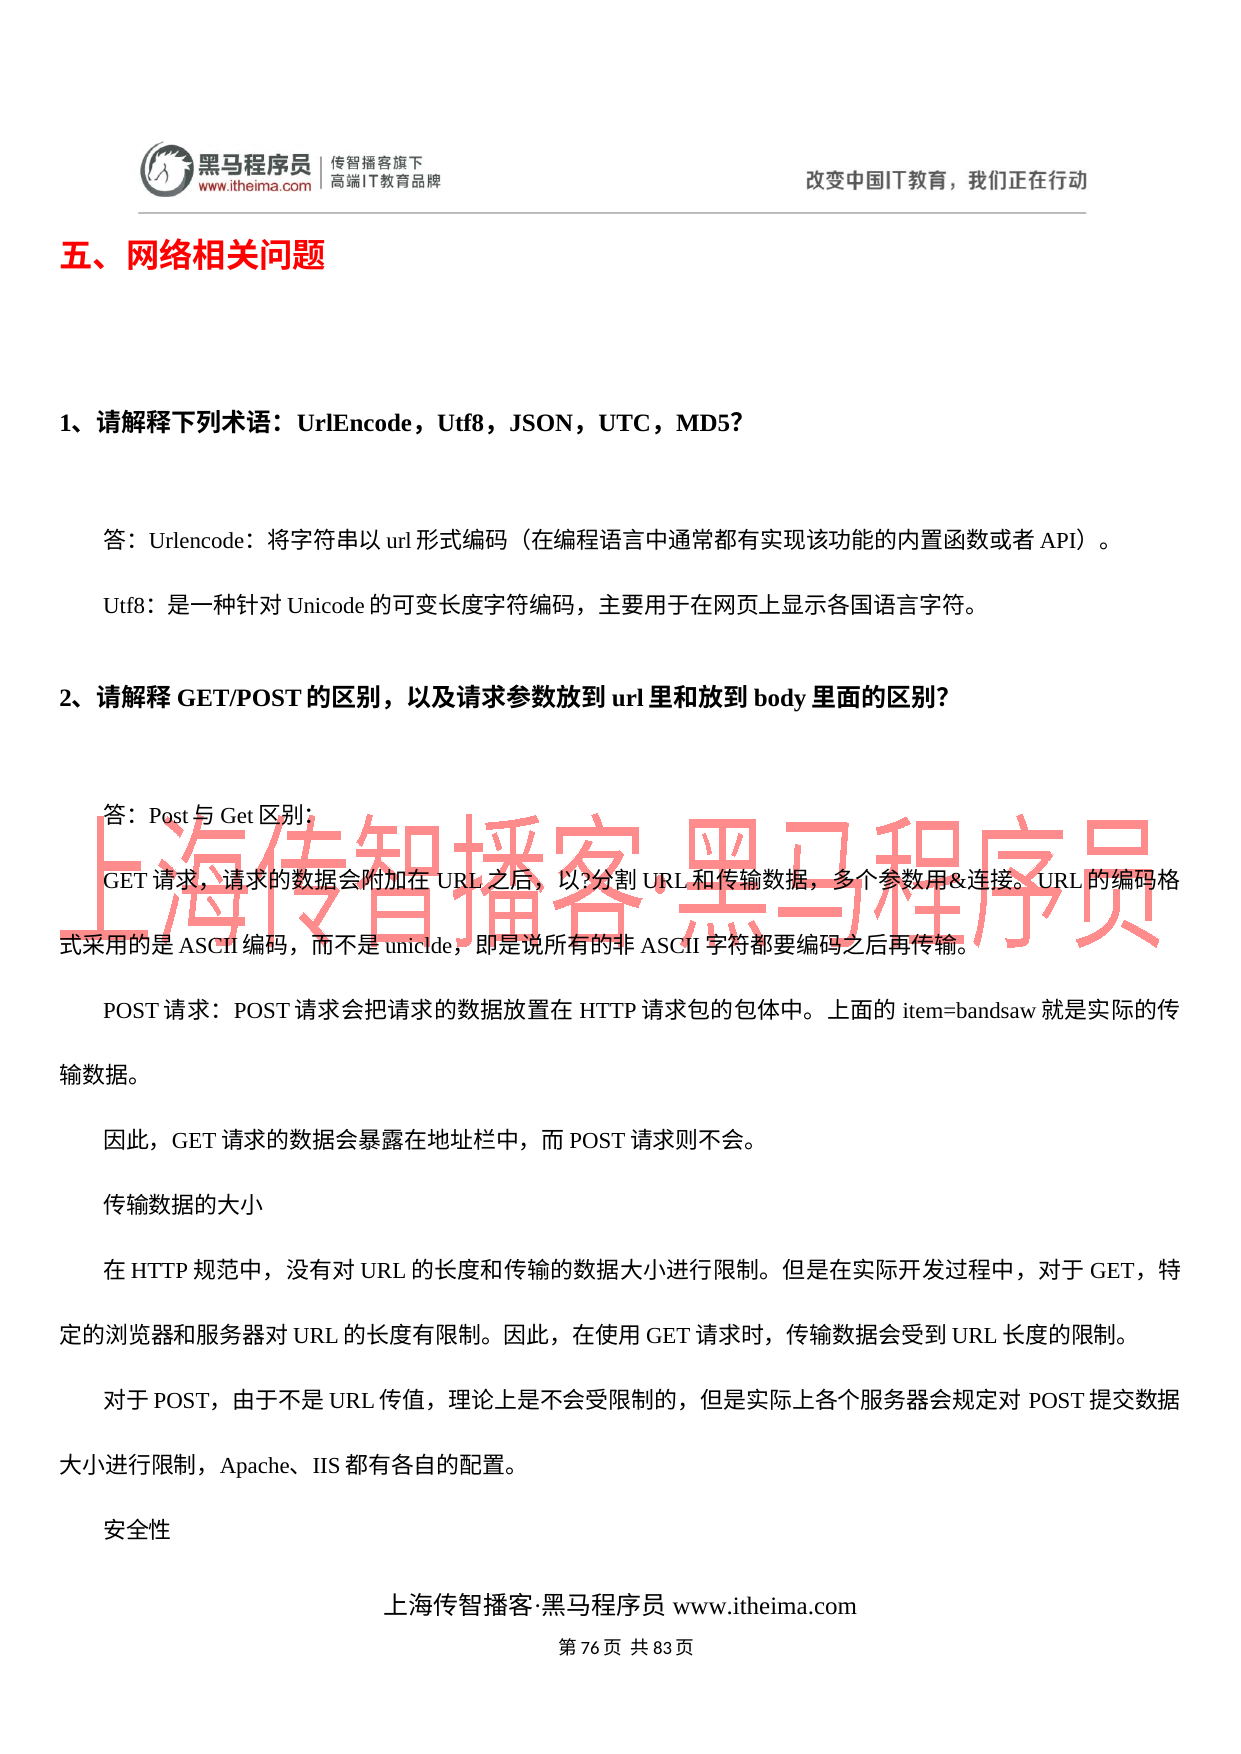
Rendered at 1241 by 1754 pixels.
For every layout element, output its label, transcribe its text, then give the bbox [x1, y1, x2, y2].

text 在HTTP规范中，没有对URL的长度和传输的数据大小进行限制。但是在实际开发过程中，对于GET，特定的浏览器和服务器对URL的长度有限制。因此，在使用GET请求时，传输数据会受到URL长度的限制。 [59, 1236, 1181, 1366]
text 传输数据的大小 [59, 1171, 1181, 1236]
text 因此，GET请求的数据会暴露在地址栏中，而POST请求则不会。 [59, 1106, 1181, 1171]
text POST请求：POST请求会把请求的数据放置在HTTP请求包的包体中。上面的item=bandsaw就是实际的传输数据。 [59, 976, 1181, 1106]
text 对于POST，由于不是URL传值，理论上是不会受限制的，但是实际上各个服务器会规定对POST提交数据大小进行限制，Apache、IIS都有各自的配置。 [59, 1366, 1181, 1496]
text Utf8：是一种针对Unicode的可变长度字符编码，主要用于在网页上显示各国语言字符。 [59, 571, 1181, 636]
text 安全性 [59, 1496, 1181, 1561]
picture [59, 70, 1180, 221]
text 答：Urlencode：将字符串以url形式编码（在编程语言中通常都有实现该功能的内置函数或者API）。 [59, 506, 1181, 571]
text GET请求，请求的数据会附加在URL之后，以?分割URL和传输数据，多个参数用&连接。URL的编码格式采用的是ASCII编码，而不是uniclde，即是说所有的非ASCII字符都要编码之后再传输。 [59, 846, 1181, 976]
subtitle 五、网络相关问题 [59, 221, 1181, 286]
text 答：Post与Get区别： [59, 781, 1181, 846]
subtitle 1、请解释下列术语：UrlEncode，Utf8，JSON，UTC，MD5？ [59, 388, 1181, 453]
subtitle 2、请解释GET/POST的区别，以及请求参数放到url里和放到body里面的区别？ [59, 663, 1181, 728]
